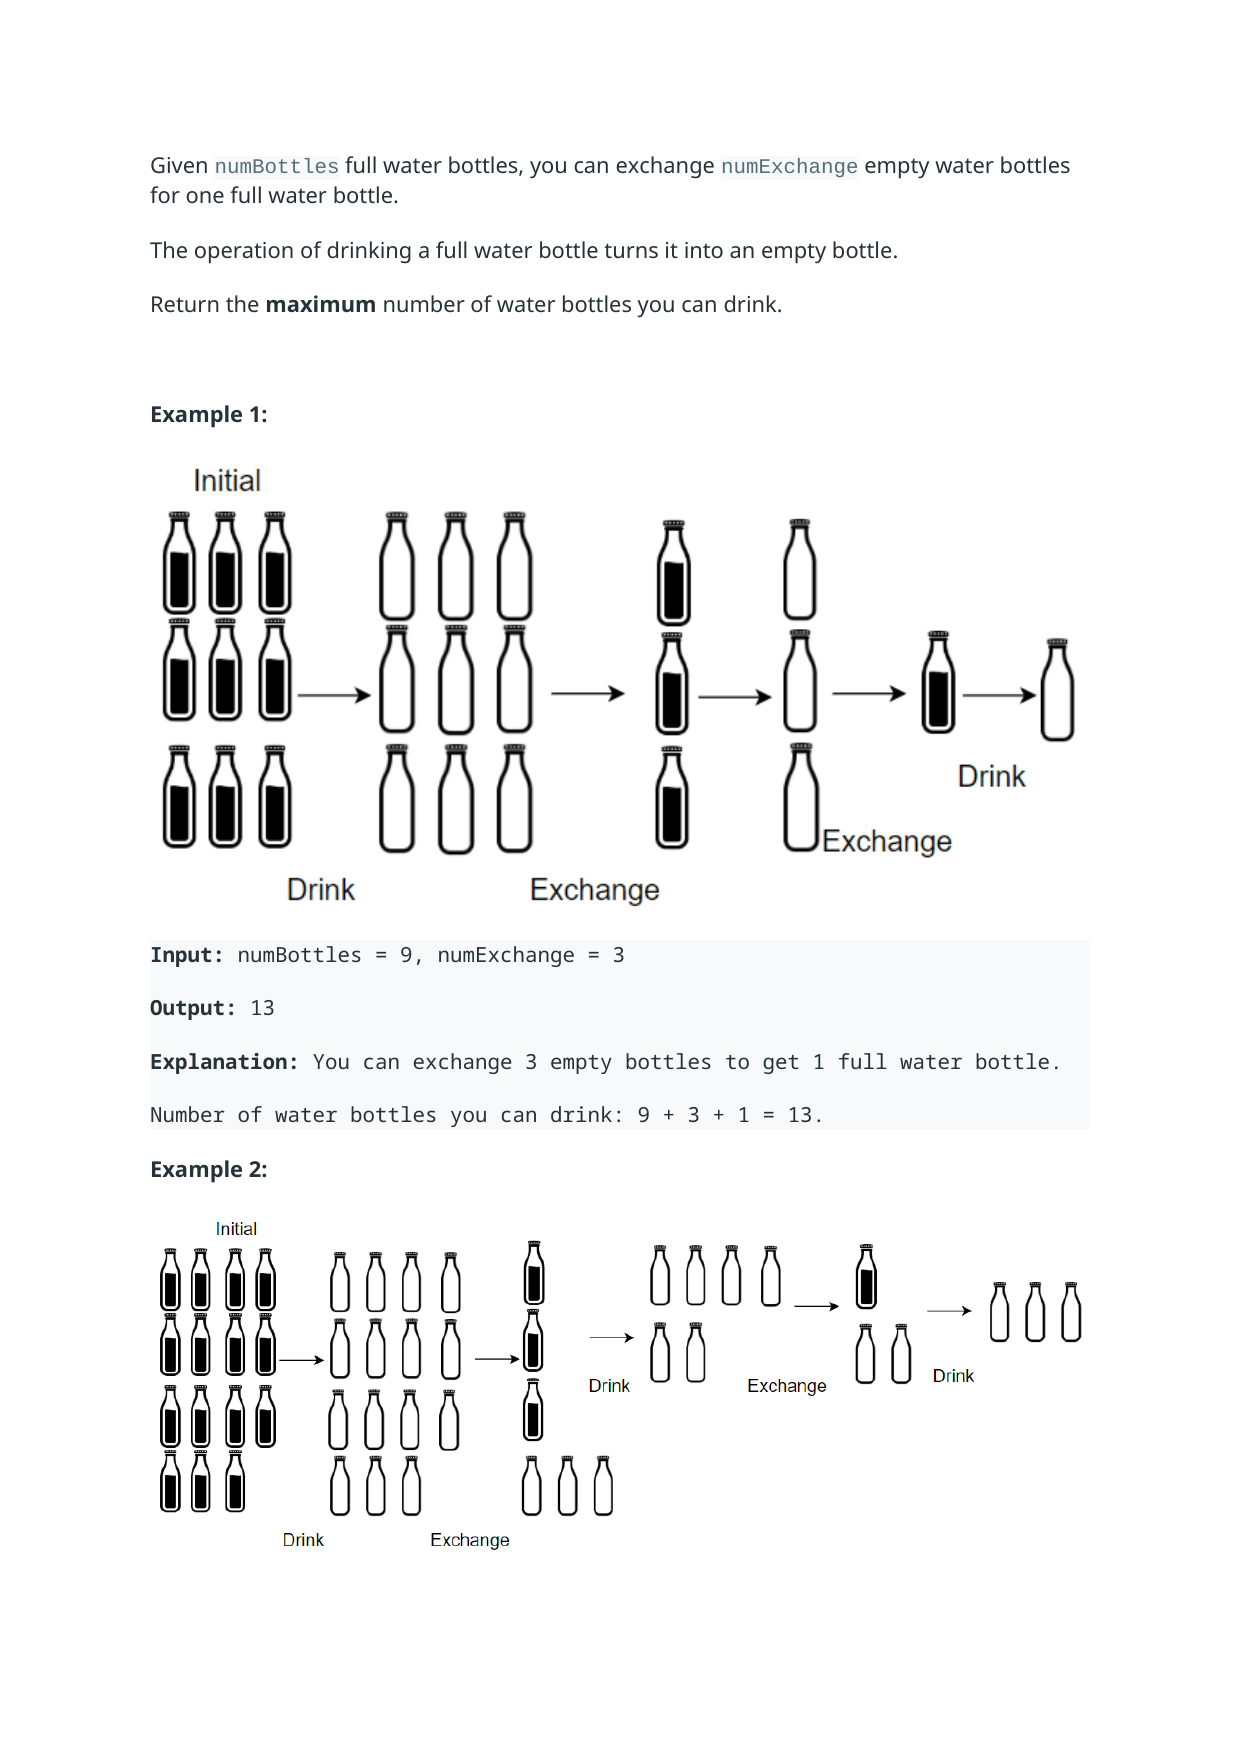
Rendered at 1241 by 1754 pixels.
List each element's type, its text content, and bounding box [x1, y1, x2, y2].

text Explanation: You can exchange 3 empty bottles to get 1 full water bottle. [150, 1047, 1090, 1075]
text Number of water bottles you can drink: 9 + 3 + 1 = 13. [150, 1100, 1090, 1129]
text Input: numBottles = 9, numExchange = 3 [150, 940, 1090, 968]
text Return the maximum number of water bottles you can drink. [150, 289, 1090, 319]
picture [150, 453, 1091, 915]
text The operation of drinking a full water bottle turns it into an empty bottle. [150, 234, 1090, 264]
text Example 2: [150, 1154, 1090, 1183]
text Given numBottles full water bottles, you can exchange numExchange empty water bottles for one full water bottle. [150, 150, 1090, 209]
text Example 1: [150, 399, 1090, 429]
text Output: 13 [150, 993, 1090, 1022]
picture [150, 1208, 1091, 1554]
